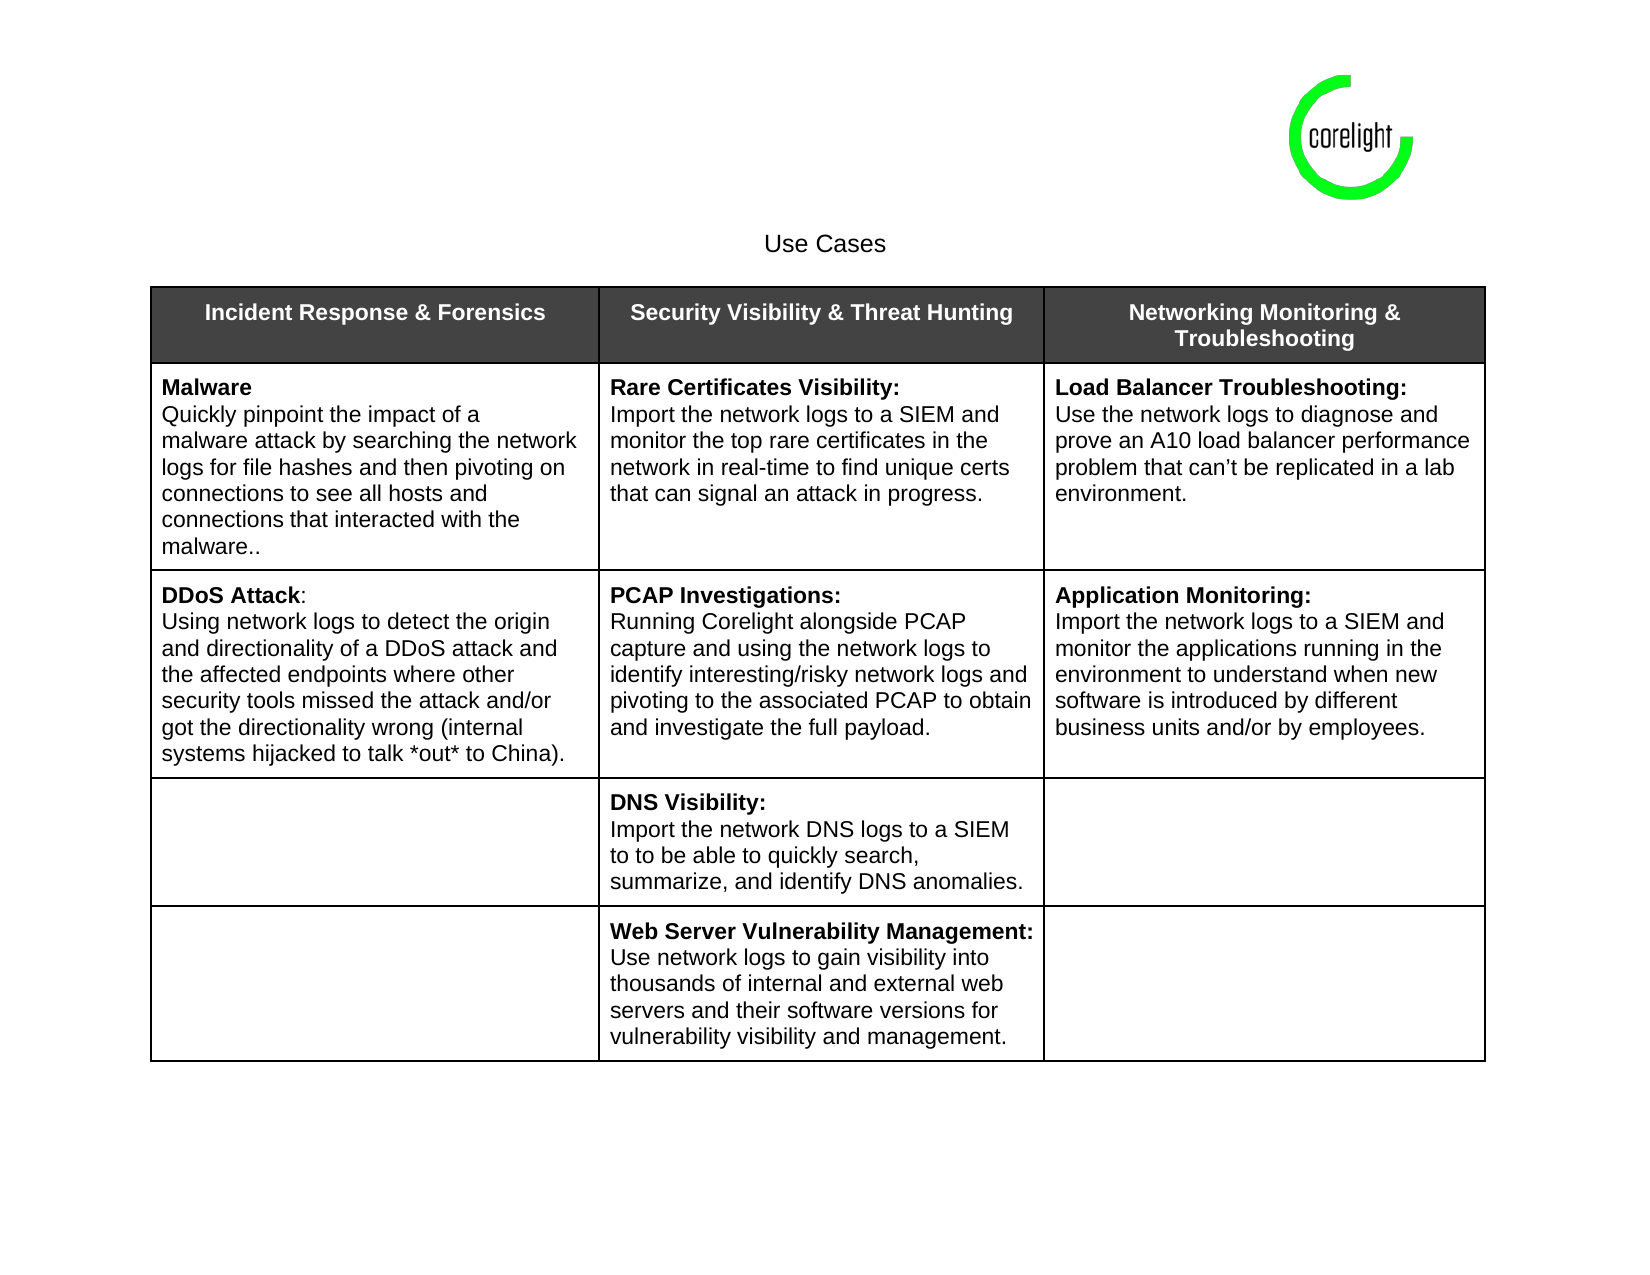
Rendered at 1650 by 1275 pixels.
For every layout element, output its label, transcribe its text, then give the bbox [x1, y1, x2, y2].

table_cell DNS Visibility: Import the network DNS logs to a SIEM to to be able to quickly search, summarize, and identify DNS anomalies. [600, 779, 1043, 905]
table_header Networking Monitoring & Troubleshooting [1045, 288, 1484, 362]
table_cell Load Balancer Troubleshooting: Use the network logs to diagnose and prove an A10 load balancer performance problem that can’t be replicated in a lab environment. [1045, 364, 1484, 569]
text Use Cases [150, 229, 1500, 257]
table_cell Malware Quickly pinpoint the impact of a malware attack by searching the network logs for file hashes and then pivoting on connections to see all hosts and connections that interacted with the malware.. [152, 364, 598, 569]
table_cell Rare Certificates Visibility: Import the network logs to a SIEM and monitor the top rare certificates in the network in real-time to find unique certs that can signal an attack in progress. [600, 364, 1043, 569]
table_cell [1045, 907, 1484, 1060]
table_cell [152, 907, 598, 1060]
table_cell [1045, 779, 1484, 905]
table_header Incident Response & Forensics [152, 288, 598, 362]
table_cell DDoS Attack: Using network logs to detect the origin and directionality of a DDoS attack and the affected endpoints where other security tools missed the attack and/or got the directionality wrong (internal systems hijacked to talk *out* to China). [152, 571, 598, 777]
table_cell Web Server Vulnerability Management: Use network logs to gain visibility into thousands of internal and external web servers and their software versions for vulnerability visibility and management. [600, 907, 1043, 1060]
table_header Security Visibility & Threat Hunting [600, 288, 1043, 362]
table_cell PCAP Investigations: Running Corelight alongside PCAP capture and using the network logs to identify interesting/risky network logs and pivoting to the associated PCAP to obtain and investigate the full payload. [600, 571, 1043, 777]
table_cell [152, 779, 598, 905]
picture [1199, 75, 1500, 200]
table_cell Application Monitoring: Import the network logs to a SIEM and monitor the applications running in the environment to understand when new software is introduced by different business units and/or by employees. [1045, 571, 1484, 777]
